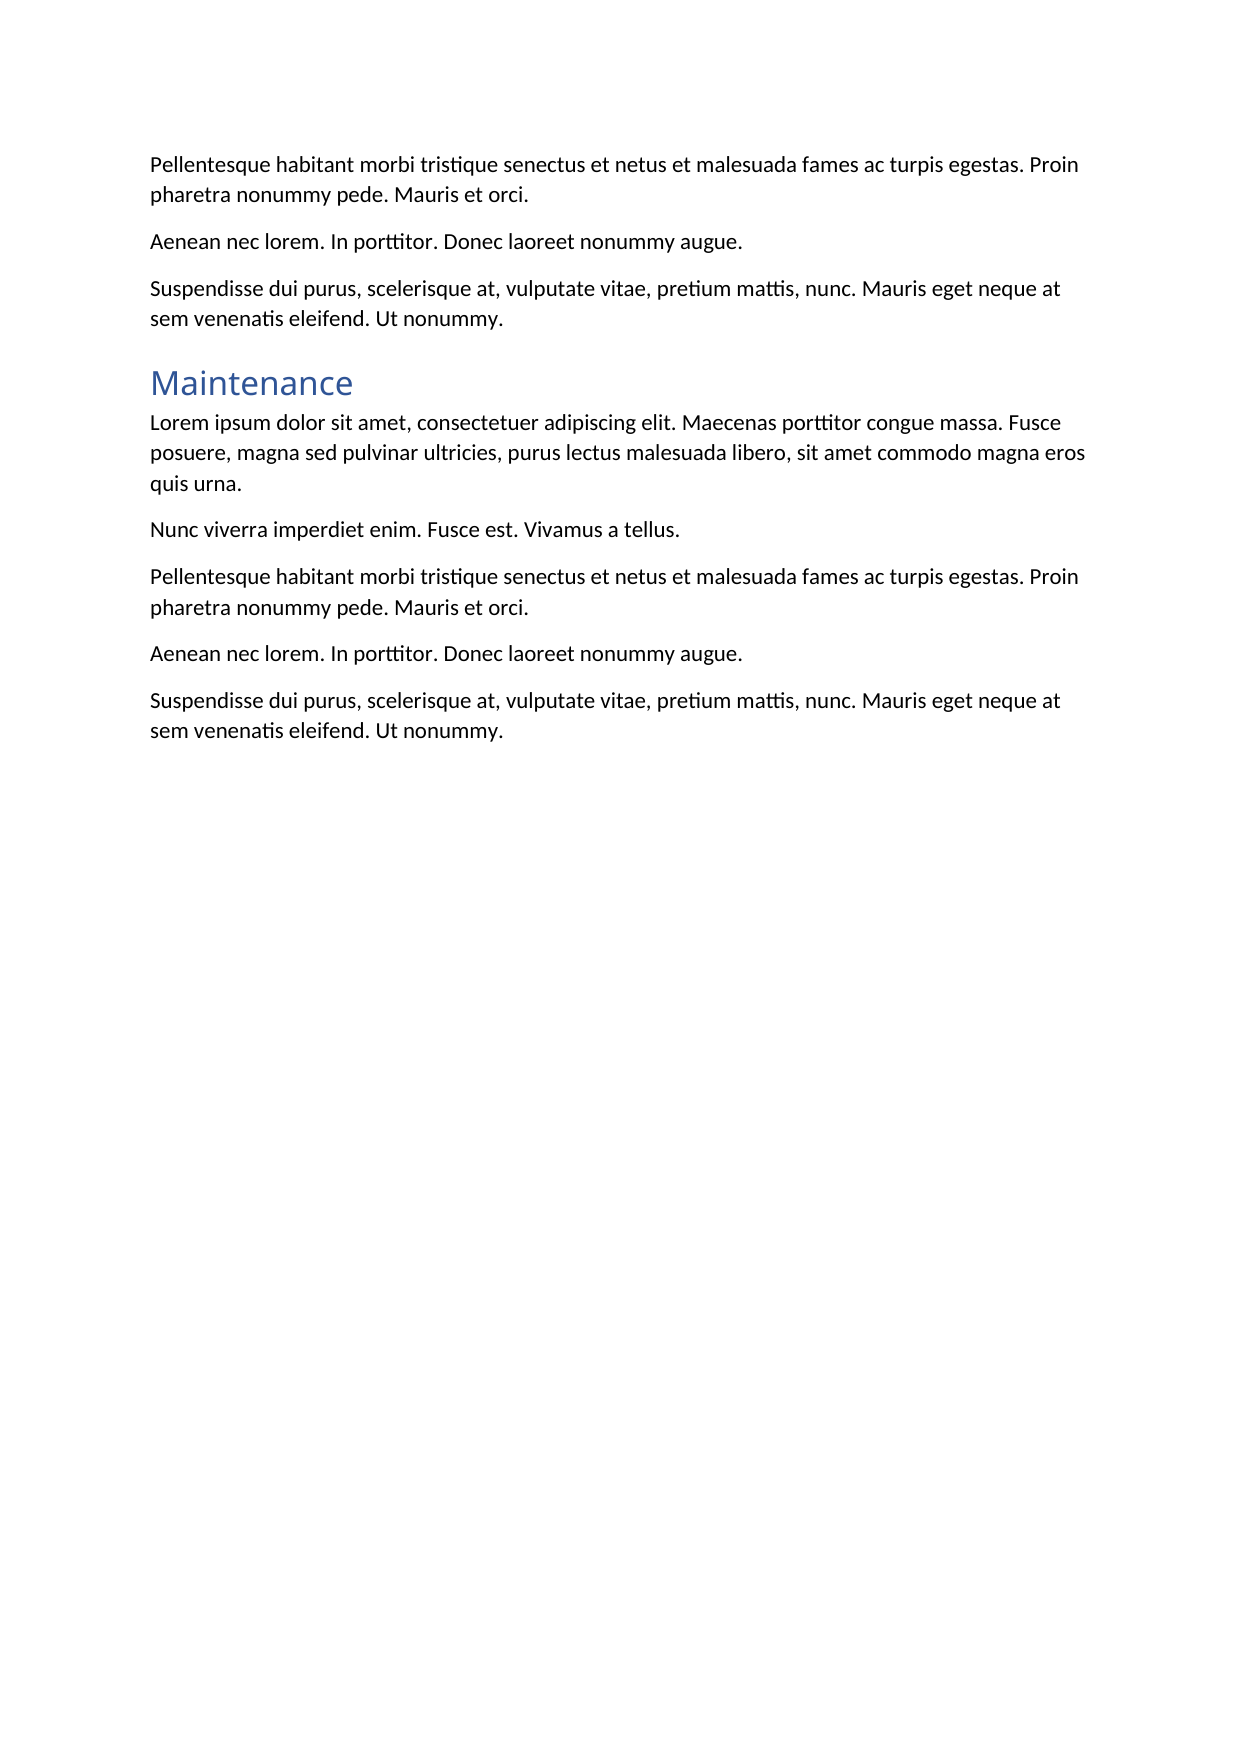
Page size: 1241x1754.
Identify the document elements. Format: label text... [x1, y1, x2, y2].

subtitle Maintenance [150, 359, 1090, 405]
text Suspendisse dui purus, scelerisque at, vulputate vitae, pretium mattis, nunc. Mauris eget neque at sem venenatis eleifend. Ut nonummy. [150, 686, 1090, 745]
text Aenean nec lorem. In porttitor. Donec laoreet nonummy augue. [150, 227, 1090, 255]
text Aenean nec lorem. In porttitor. Donec laoreet nonummy augue. [150, 639, 1090, 668]
text Pellentesque habitant morbi tristique senectus et netus et malesuada fames ac turpis egestas. Proin pharetra nonummy pede. Mauris et orci. [150, 150, 1090, 208]
text Nunc viverra imperdiet enim. Fusce est. Vivamus a tellus. [150, 516, 1090, 544]
text Pellentesque habitant morbi tristique senectus et netus et malesuada fames ac turpis egestas. Proin pharetra nonummy pede. Mauris et orci. [150, 562, 1090, 621]
text Suspendisse dui purus, scelerisque at, vulputate vitae, pretium mattis, nunc. Mauris eget neque at sem venenatis eleifend. Ut nonummy. [150, 274, 1090, 332]
